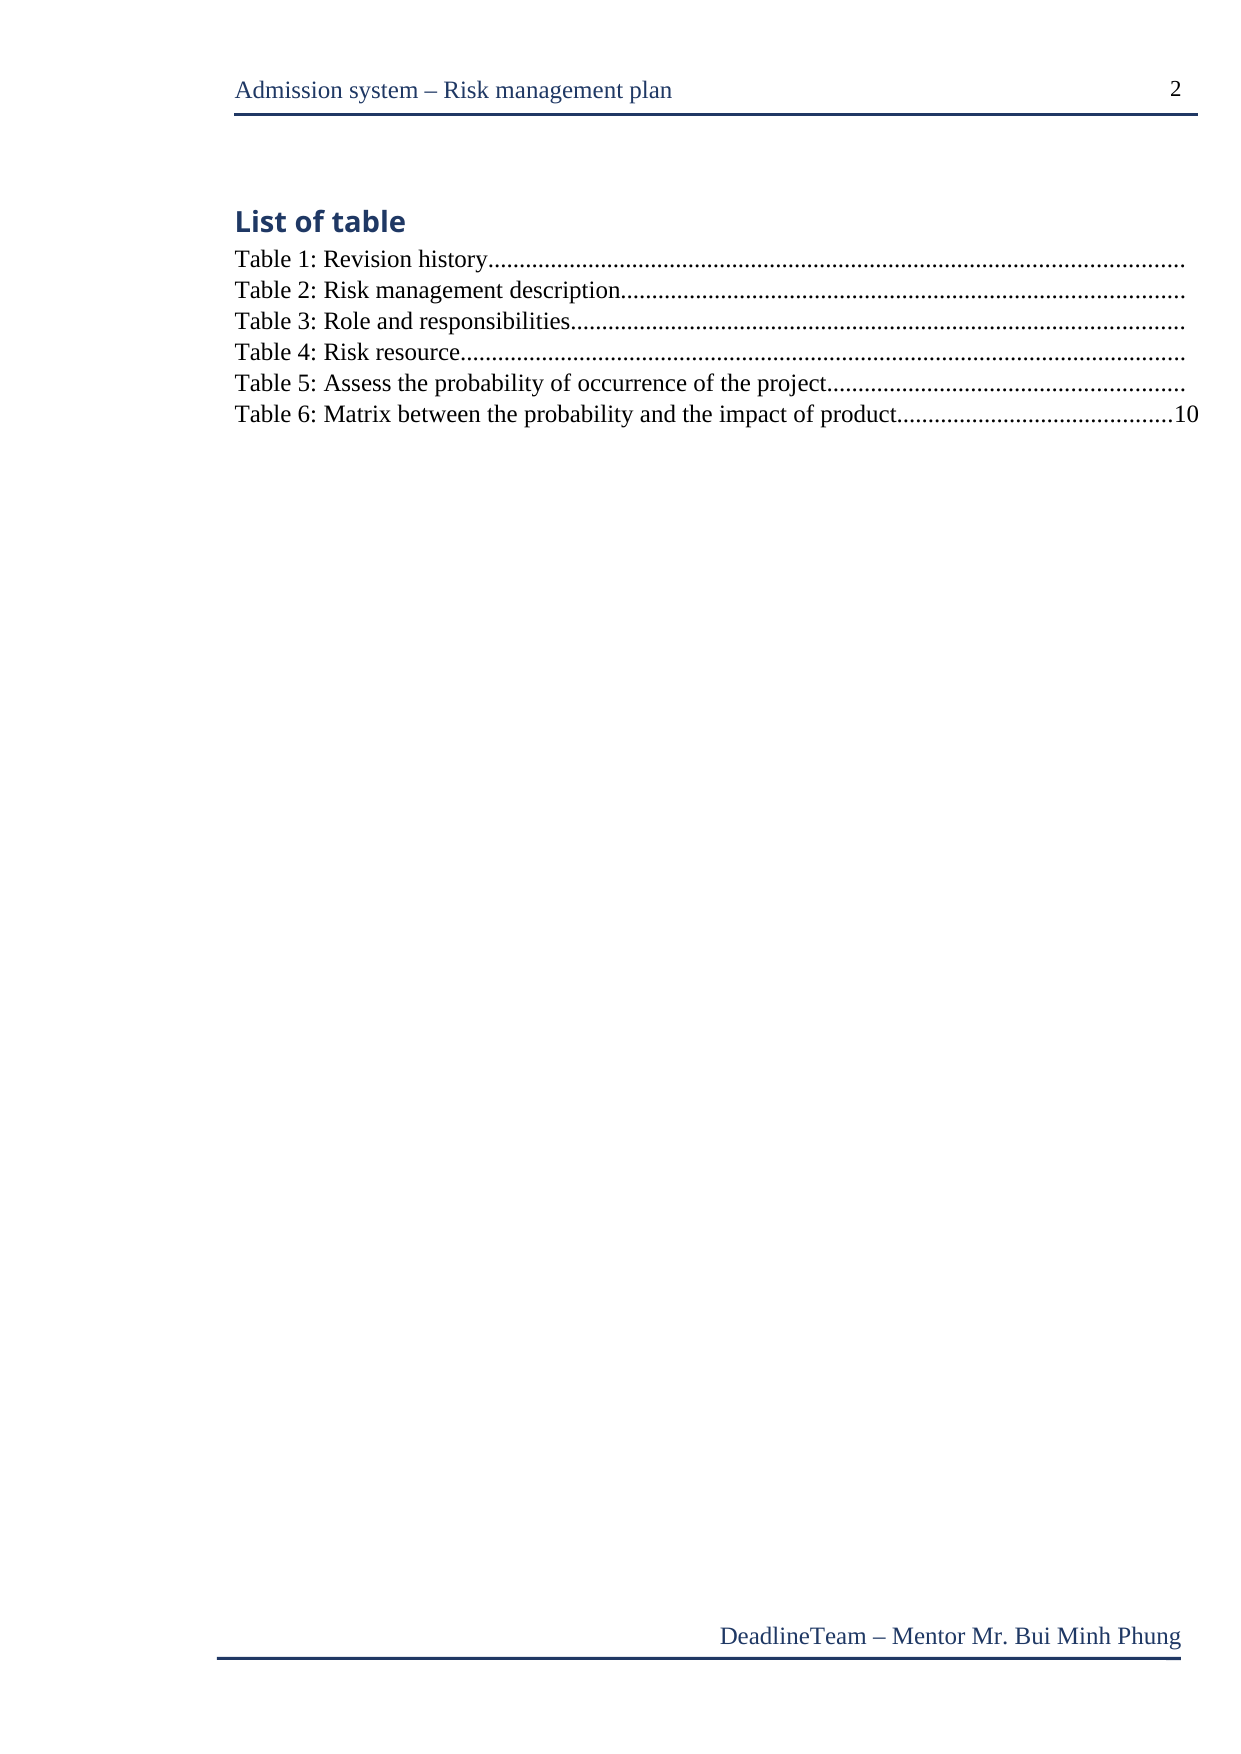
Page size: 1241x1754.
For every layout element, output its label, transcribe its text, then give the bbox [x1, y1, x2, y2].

text Table 3: Role and responsibilities 7 [234, 306, 1181, 335]
text Table 4: Risk resource 8 [234, 337, 1181, 366]
text Table 6: Matrix between the probability and the impact of product 10 [234, 399, 1181, 428]
text Table 5: Assess the probability of occurrence of the project 9 [234, 368, 1181, 397]
subtitle List of table [234, 201, 1181, 241]
text Table 2: Risk management description 5 [234, 275, 1181, 304]
text Table 1: Revision history 3 [234, 244, 1181, 273]
